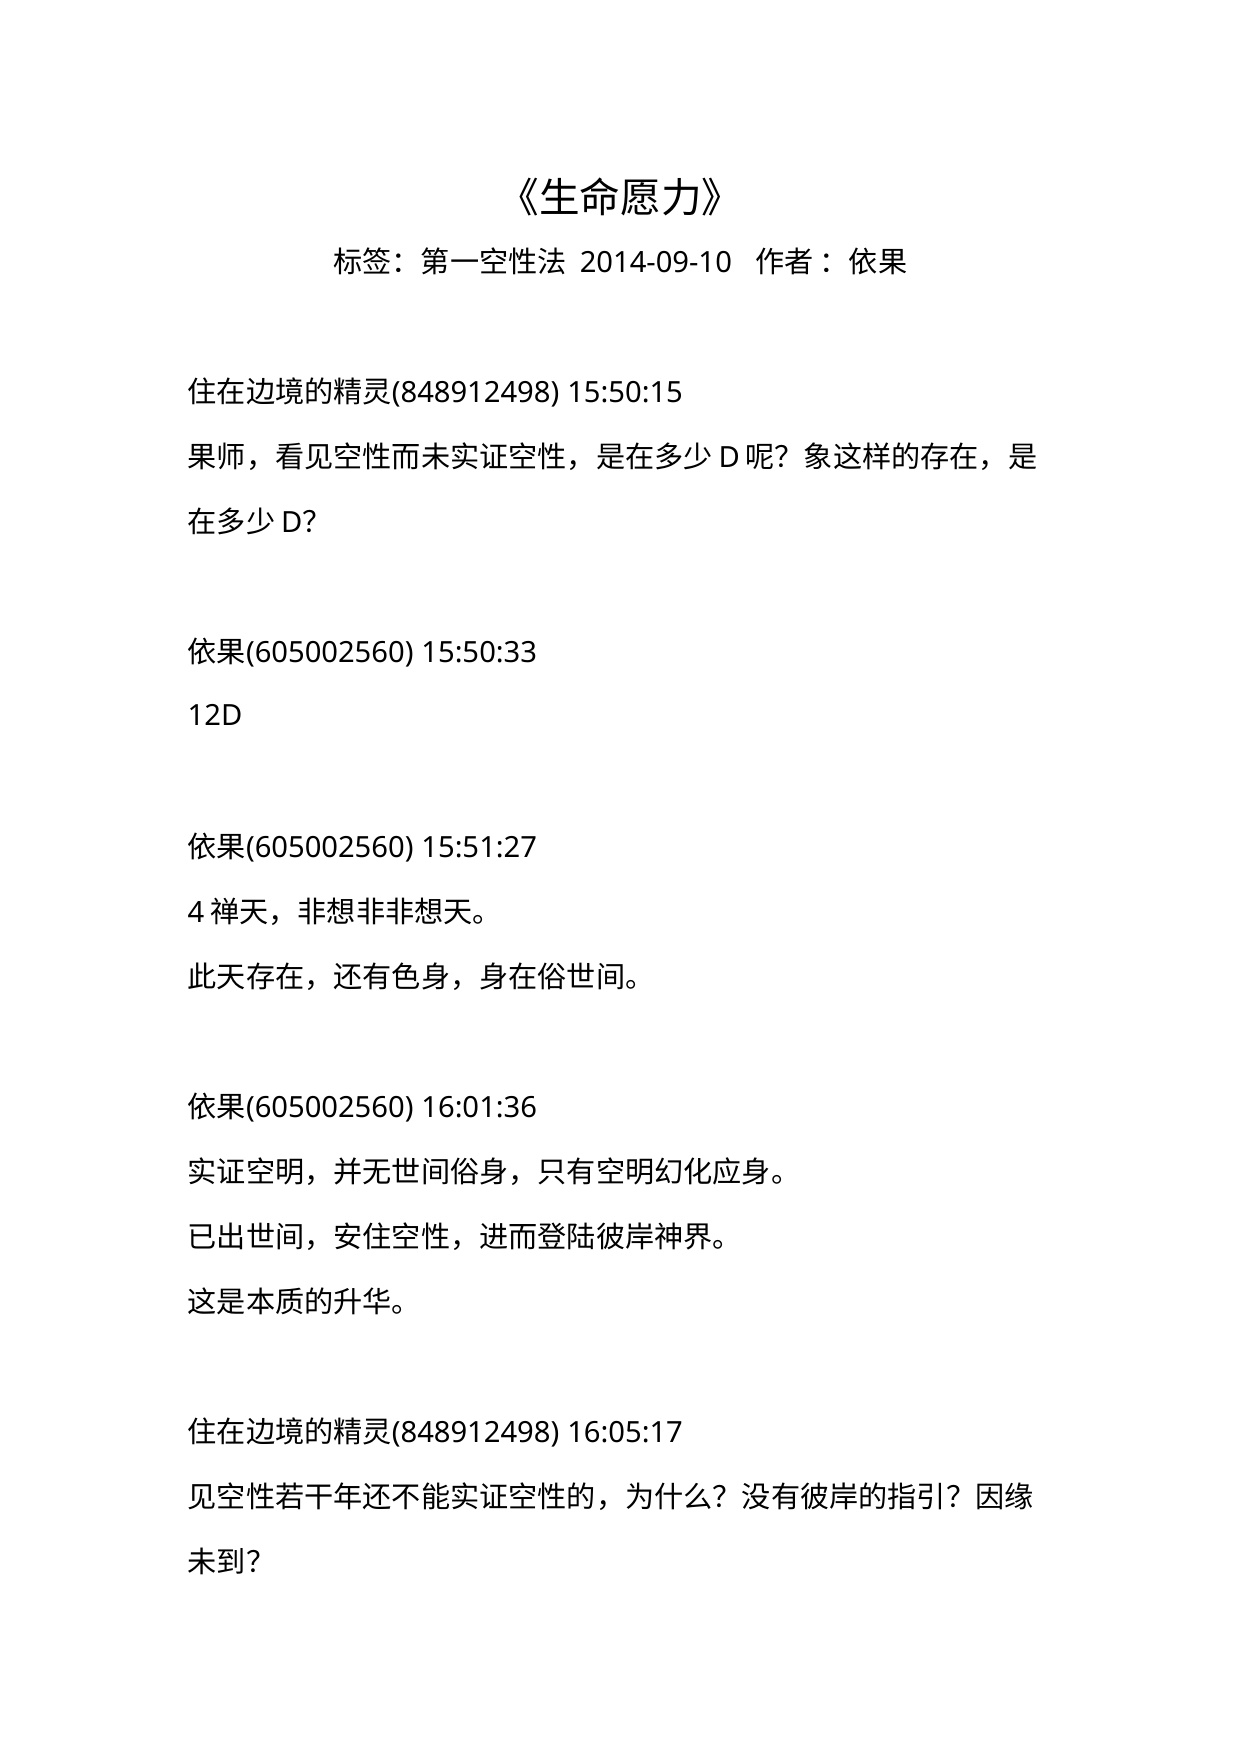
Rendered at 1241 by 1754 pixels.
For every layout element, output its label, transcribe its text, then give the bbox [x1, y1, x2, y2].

text 标签：第一空性法 2014-09-10 作者 ：依果 [187, 227, 1053, 292]
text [187, 1202, 1053, 1592]
text 《生命愿力》 [187, 162, 1053, 227]
text 住在边境的精灵(848912498) 15:50:15 果师，看见空性而未实证空性，是在多少D呢？象这样的存在，是在多少D？ 依果(605002560) 15:50:33 12D 依果(605002560) 15:51:27 4禅天，非想非非想天。 此天存在，还有色身，身在俗世间。 依果(605002560) 16:01:36 实证空明，并无世间俗身，只有空明幻化应身。 [187, 357, 1053, 1202]
